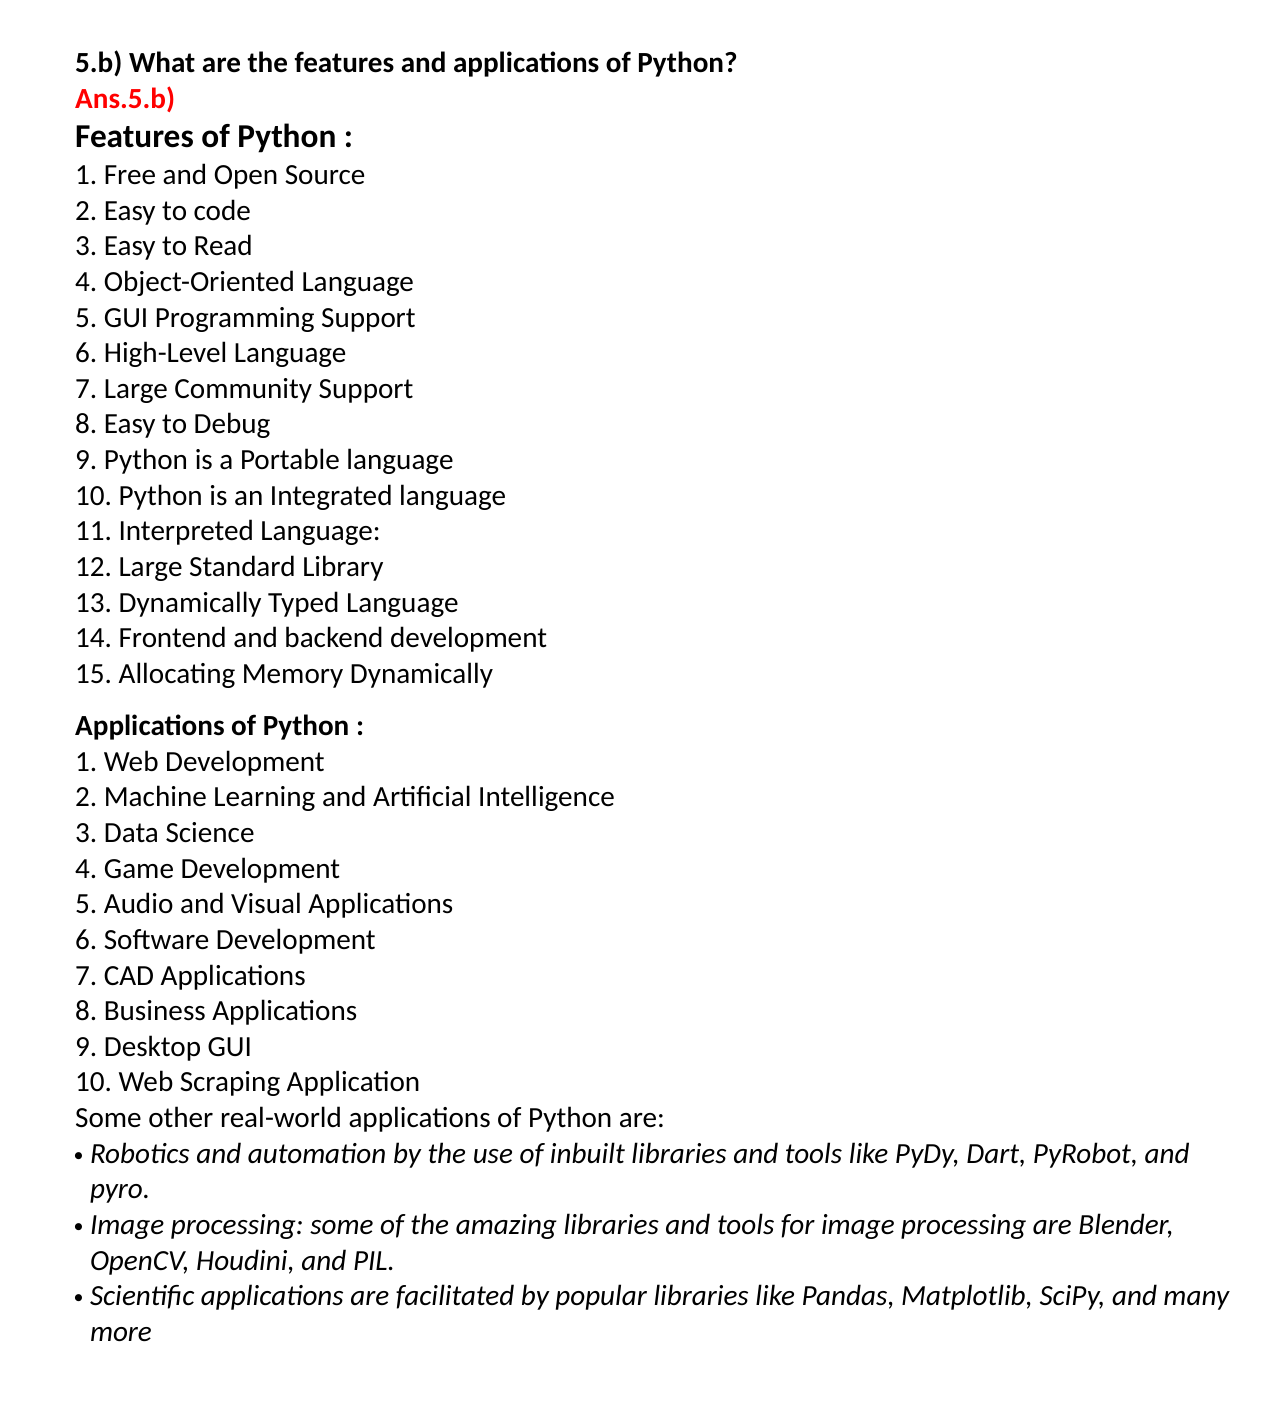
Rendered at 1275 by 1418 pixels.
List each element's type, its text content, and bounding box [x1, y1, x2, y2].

text 6. High-Level Language [75, 334, 1200, 370]
text 8. Business Applications [75, 992, 1200, 1028]
text 10. Web Scraping Application [75, 1063, 1200, 1099]
text 1. Free and Open Source [75, 156, 1200, 192]
text 7. Large Community Support [75, 370, 1200, 406]
text 1. Web Development [75, 743, 1200, 778]
text Ans.5.b) [75, 80, 1200, 116]
text 4. Object-Oriented Language [75, 263, 1200, 299]
text 15. Allocating Memory Dynamically [75, 655, 1200, 691]
text 12. Large Standard Library [75, 548, 1200, 584]
text 9. Python is a Portable language [75, 441, 1200, 477]
text Applications of Python : [75, 707, 1200, 743]
list Robotics and automation by the use of inbuilt libraries and tools like PyDy, Dart, PyRobot, and pyro. [75, 1135, 1256, 1206]
text 3. Data Science [75, 814, 1200, 850]
text 3. Easy to Read [75, 227, 1200, 263]
text 10. Python is an Integrated language [75, 477, 1200, 512]
list Image processing: some of the amazing libraries and tools for image processing are Blender, OpenCV, Houdini, and PIL. [75, 1206, 1256, 1277]
text 11. Interpreted Language: [75, 512, 1200, 548]
text 8. Easy to Debug [75, 406, 1200, 441]
text 5.b) What are the features and applications of Python? [75, 44, 1200, 80]
text 13. Dynamically Typed Language [75, 584, 1200, 619]
text 6. Software Development [75, 921, 1200, 957]
list Scientific applications are facilitated by popular libraries like Pandas, Matplotlib, SciPy, and many more [75, 1277, 1256, 1348]
text Features of Python : [75, 116, 1200, 156]
text 14. Frontend and backend development [75, 619, 1200, 655]
text 4. Game Development [75, 850, 1200, 885]
text 5. Audio and Visual Applications [75, 885, 1200, 921]
text 5. GUI Programming Support [75, 299, 1200, 334]
text 2. Machine Learning and Artificial Intelligence [75, 778, 1200, 814]
text Some other real-world applications of Python are: [75, 1099, 1200, 1135]
text 7. CAD Applications [75, 957, 1200, 992]
text 2. Easy to code [75, 192, 1200, 227]
text 9. Desktop GUI [75, 1028, 1200, 1063]
